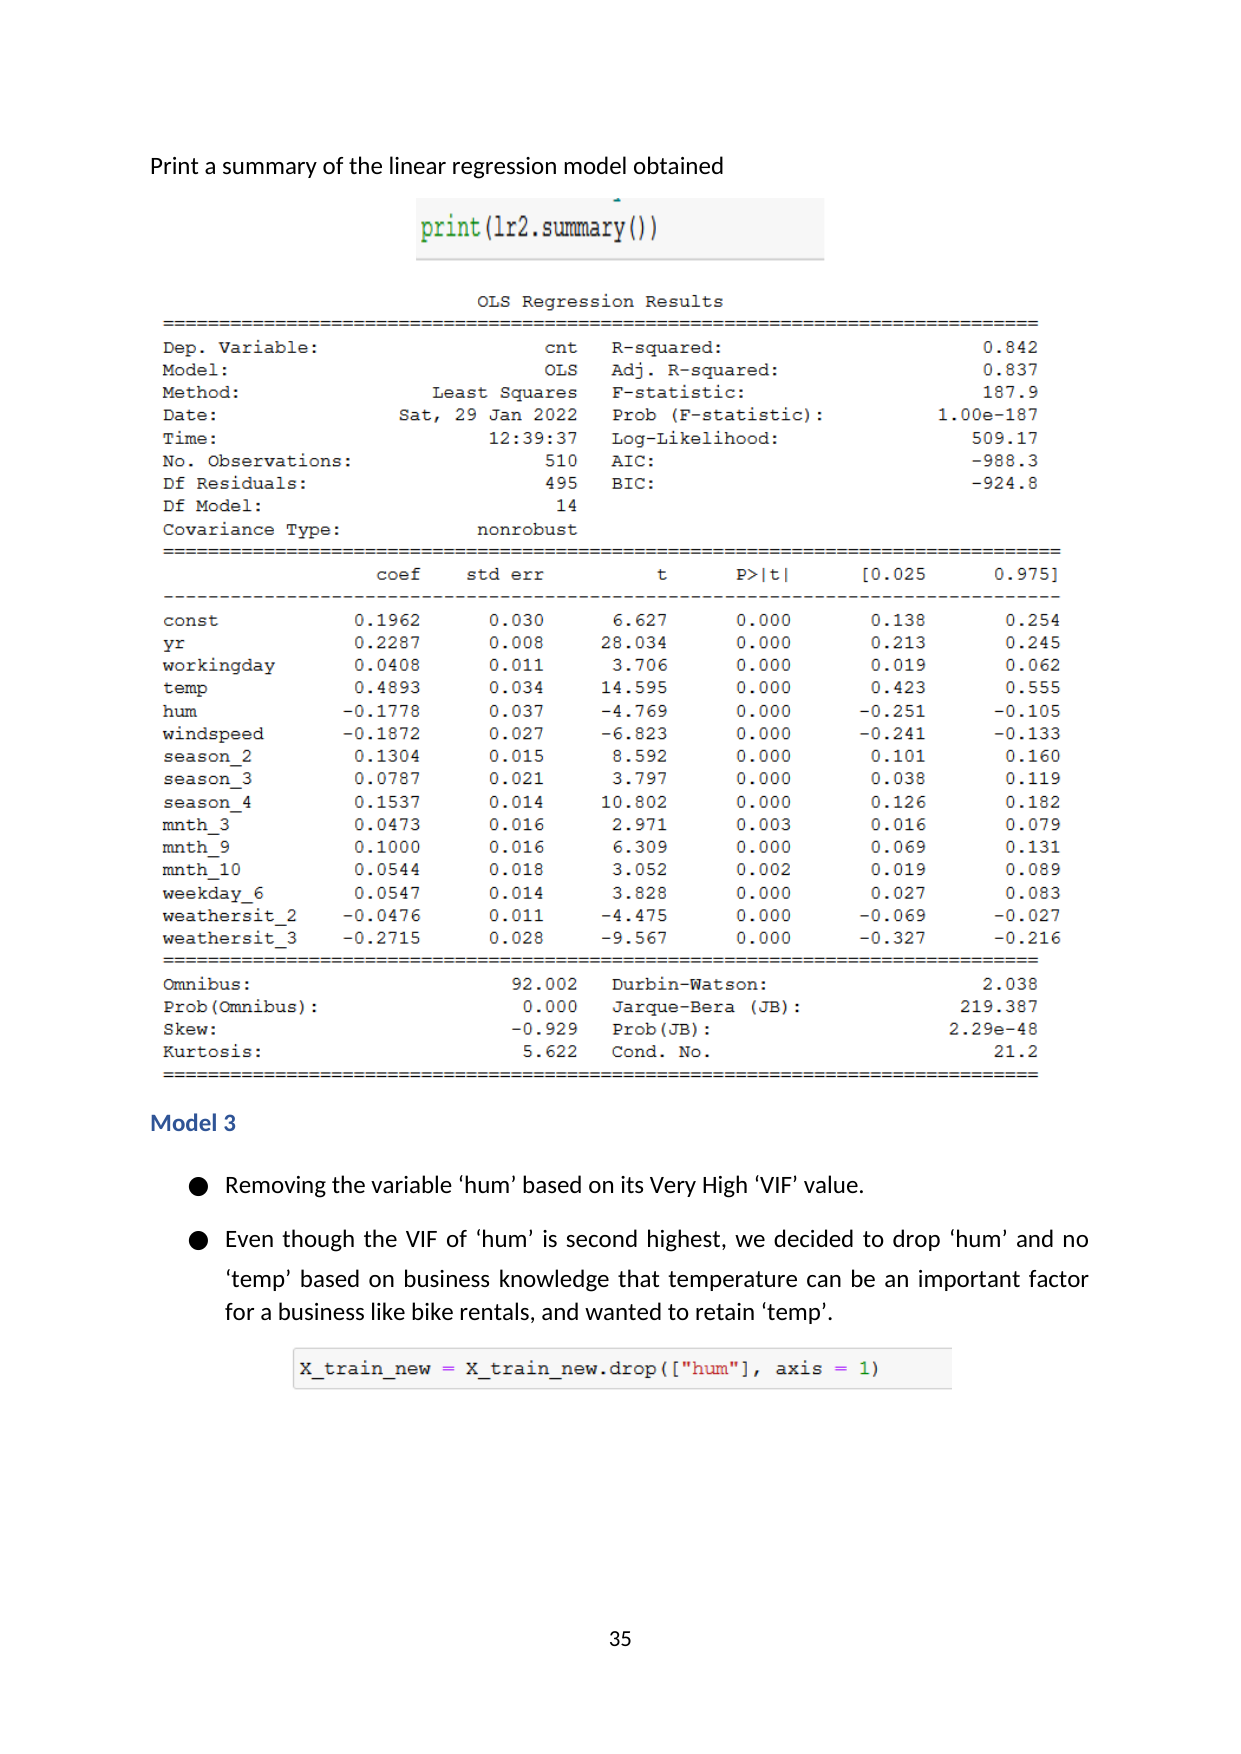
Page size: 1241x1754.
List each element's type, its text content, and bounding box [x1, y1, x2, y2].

picture [150, 288, 1091, 1089]
text Print a summary of the linear regression model obtained [150, 150, 1090, 181]
text Model 3 [150, 1107, 1090, 1138]
list Even though the VIF of ‘hum’ is second highest, we decided to drop ‘hum’ and no ‘temp’ based on business knowledge that temperature can be an important factor for a business like bike rentals, and wanted to retain ‘temp’. [187, 1210, 1090, 1326]
picture [288, 1344, 952, 1392]
list Removing the variable ‘hum’ based on its Very High ‘VIF’ value. [187, 1156, 1090, 1207]
picture [416, 198, 825, 271]
